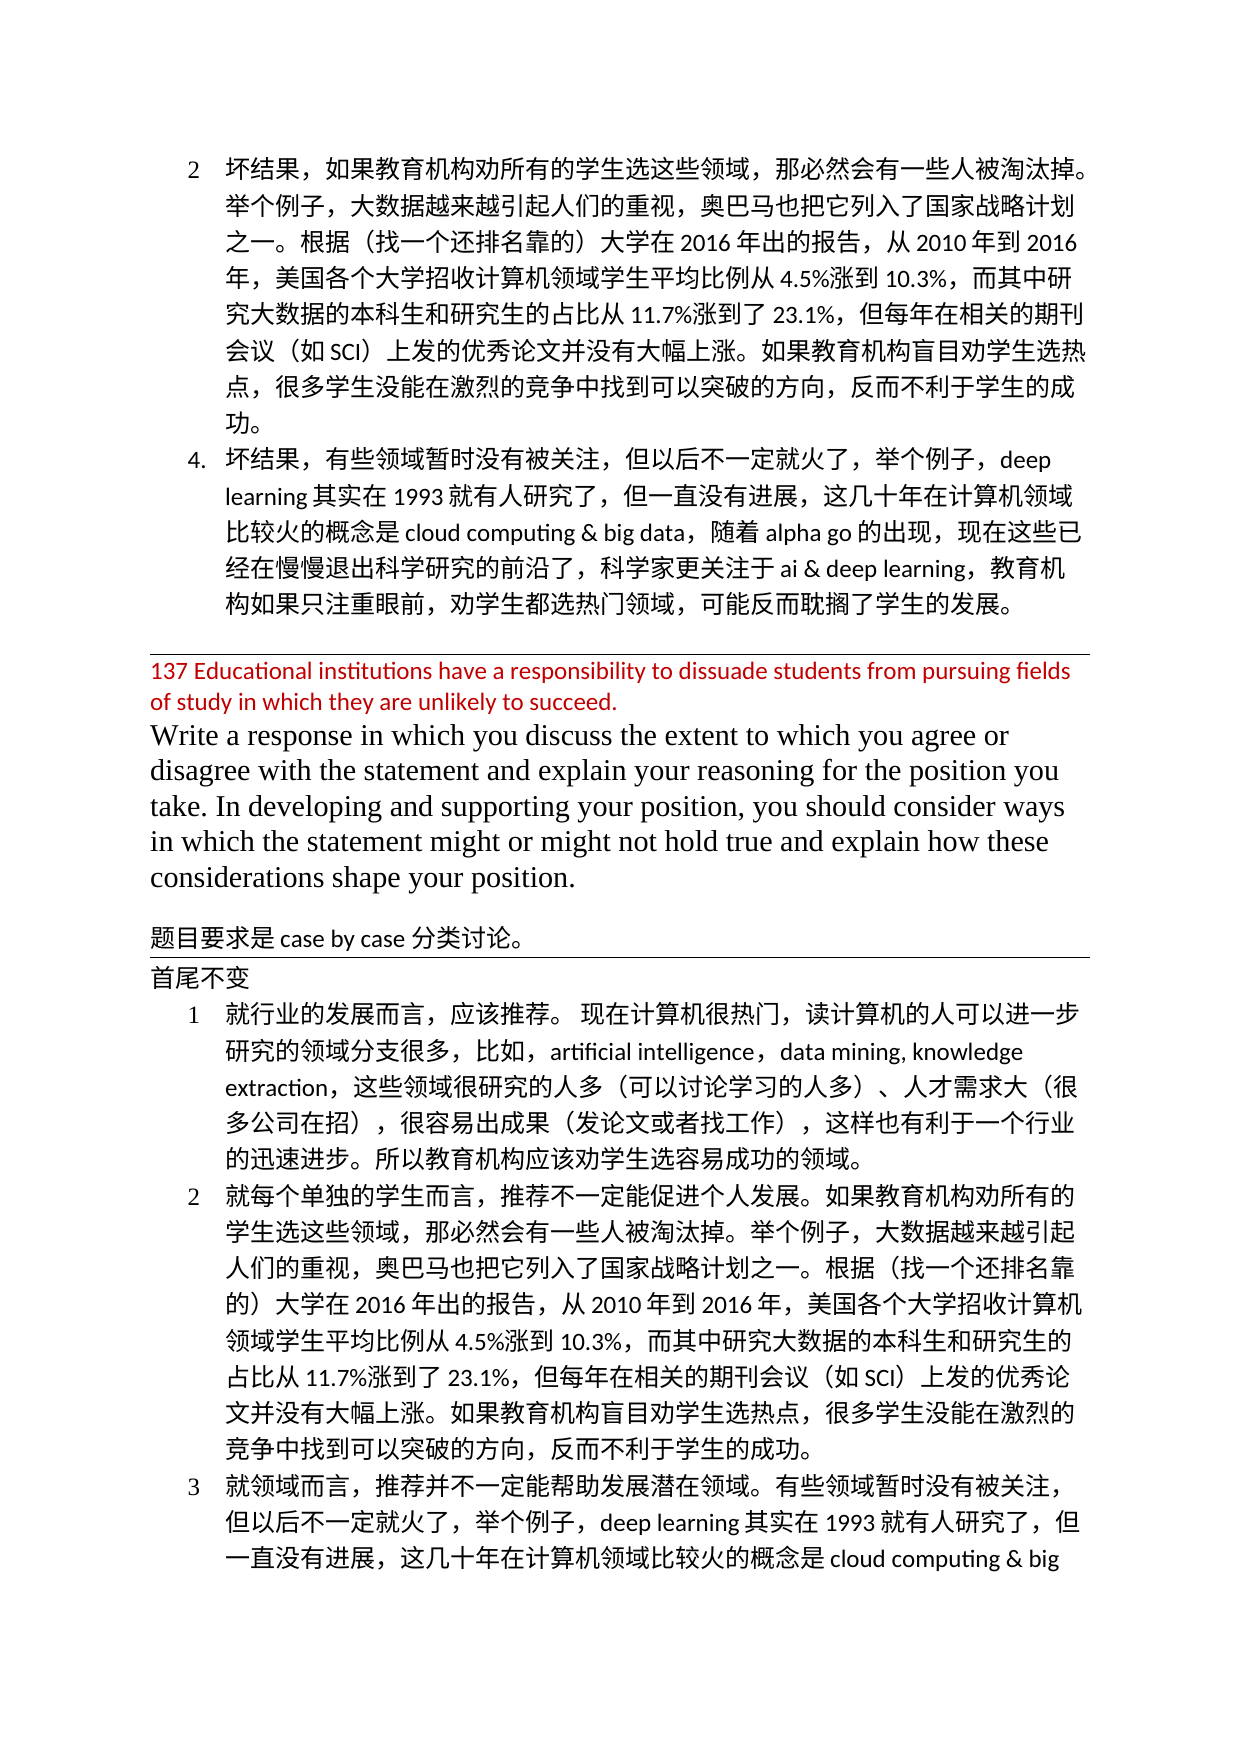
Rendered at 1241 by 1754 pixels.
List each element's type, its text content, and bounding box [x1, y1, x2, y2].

list 就行业的发展而言，应该推荐。 现在计算机很热门，读计算机的人可以进一步研究的领域分支很多，比如，artificial intelligence，data mining, knowledge extraction，这些领域很研究的人多（可以讨论学习的人多）、人才需求大（很多公司在招），很容易出成果（发论文或者找工作），这样也有利于一个行业的迅速进步。所以教育机构应该劝学生选容易成功的领域。 [187, 995, 1090, 1176]
list 坏结果，有些领域暂时没有被关注，但以后不一定就火了，举个例子，deep learning其实在1993就有人研究了，但一直没有进展，这几十年在计算机领域比较火的概念是cloud computing & big data，随着alpha go 的出现，现在这些已经在慢慢退出科学研究的前沿了，科学家更关注于ai & deep learning，教育机构如果只注重眼前，劝学生都选热门领域，可能反而耽搁了学生的发展。 [187, 440, 1090, 621]
list 就每个单独的学生而言，推荐不一定能促进个人发展。如果教育机构劝所有的学生选这些领域，那必然会有一些人被淘汰掉。举个例子，大数据越来越引起人们的重视，奥巴马也把它列入了国家战略计划之一。根据（找一个还排名靠的）大学在2016年出的报告，从2010年到2016年，美国各个大学招收计算机领域学生平均比例从4.5%涨到10.3%，而其中研究大数据的本科生和研究生的占比从11.7%涨到了23.1%，但每年在相关的期刊会议（如SCI）上发的优秀论文并没有大幅上涨。如果教育机构盲目劝学生选热点，很多学生没能在激烈的竞争中找到可以突破的方向，反而不利于学生的成功。 [187, 1176, 1090, 1466]
text 首尾不变 [150, 958, 1090, 995]
list 坏结果，如果教育机构劝所有的学生选这些领域，那必然会有一些人被淘汰掉。举个例子，大数据越来越引起人们的重视，奥巴马也把它列入了国家战略计划之一。根据（找一个还排名靠的）大学在2016年出的报告，从2010年到2016年，美国各个大学招收计算机领域学生平均比例从4.5%涨到10.3%，而其中研究大数据的本科生和研究生的占比从11.7%涨到了23.1%，但每年在相关的期刊会议（如SCI）上发的优秀论文并没有大幅上涨。如果教育机构盲目劝学生选热点，很多学生没能在激烈的竞争中找到可以突破的方向，反而不利于学生的成功。 [187, 150, 1090, 440]
text 137 Educational institutions have a responsibility to dissuade students from pursuing fields of study in which they are unlikely to succeed. [150, 655, 1090, 716]
text 题目要求是case by case 分类讨论。 [150, 918, 1090, 957]
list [187, 1466, 1090, 1575]
text Write a response in which you discuss the extent to which you agree or disagree with the statement and explain your reasoning for the position you take. In developing and supporting your position, you should consider ways in which the statement might or might not hold true and explain how these considerations shape your position. [150, 716, 1090, 893]
